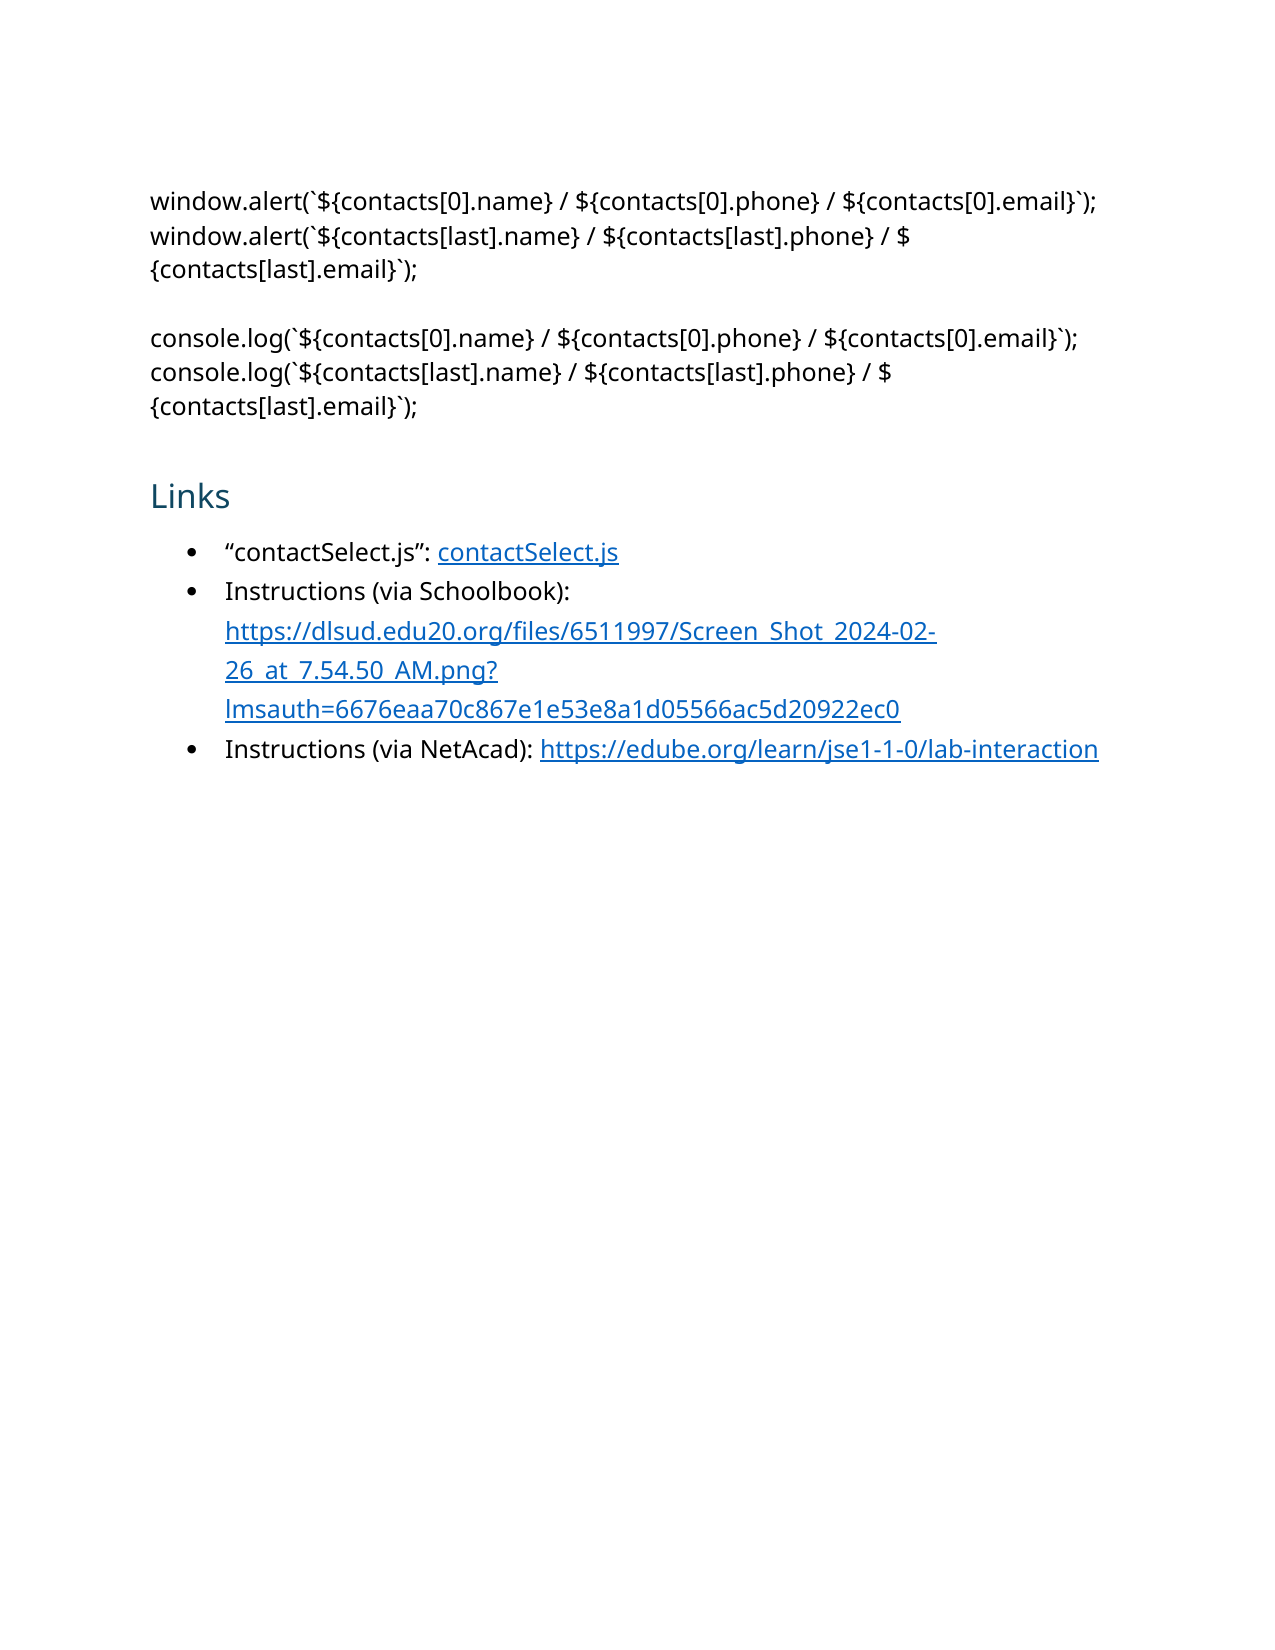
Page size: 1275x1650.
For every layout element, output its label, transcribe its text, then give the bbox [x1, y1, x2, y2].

text console.log(`${contacts[0].name} / ${contacts[0].phone} / ${contacts[0].email}`); [150, 320, 1125, 354]
list Instructions (via Schoolbook): https://dlsud.edu20.org/files/6511997/Screen_Shot_2024-02-26_at_7.54.50_AM.png?lmsauth=6676eaa70c867e1e53e8a1d05566ac5d20922ec0 [187, 574, 1125, 726]
list “contactSelect.js”: contactSelect.js [187, 534, 1125, 568]
text window.alert(`${contacts[last].name} / ${contacts[last].phone} / ${contacts[last].email}`); [150, 218, 1125, 286]
text window.alert(`${contacts[0].name} / ${contacts[0].phone} / ${contacts[0].email}`); [150, 184, 1125, 218]
text console.log(`${contacts[last].name} / ${contacts[last].phone} / ${contacts[last].email}`); [150, 354, 1125, 422]
subtitle Links [150, 473, 1125, 519]
list Instructions (via NetAcad): https://edube.org/learn/jse1-1-0/lab-interaction [187, 732, 1125, 766]
